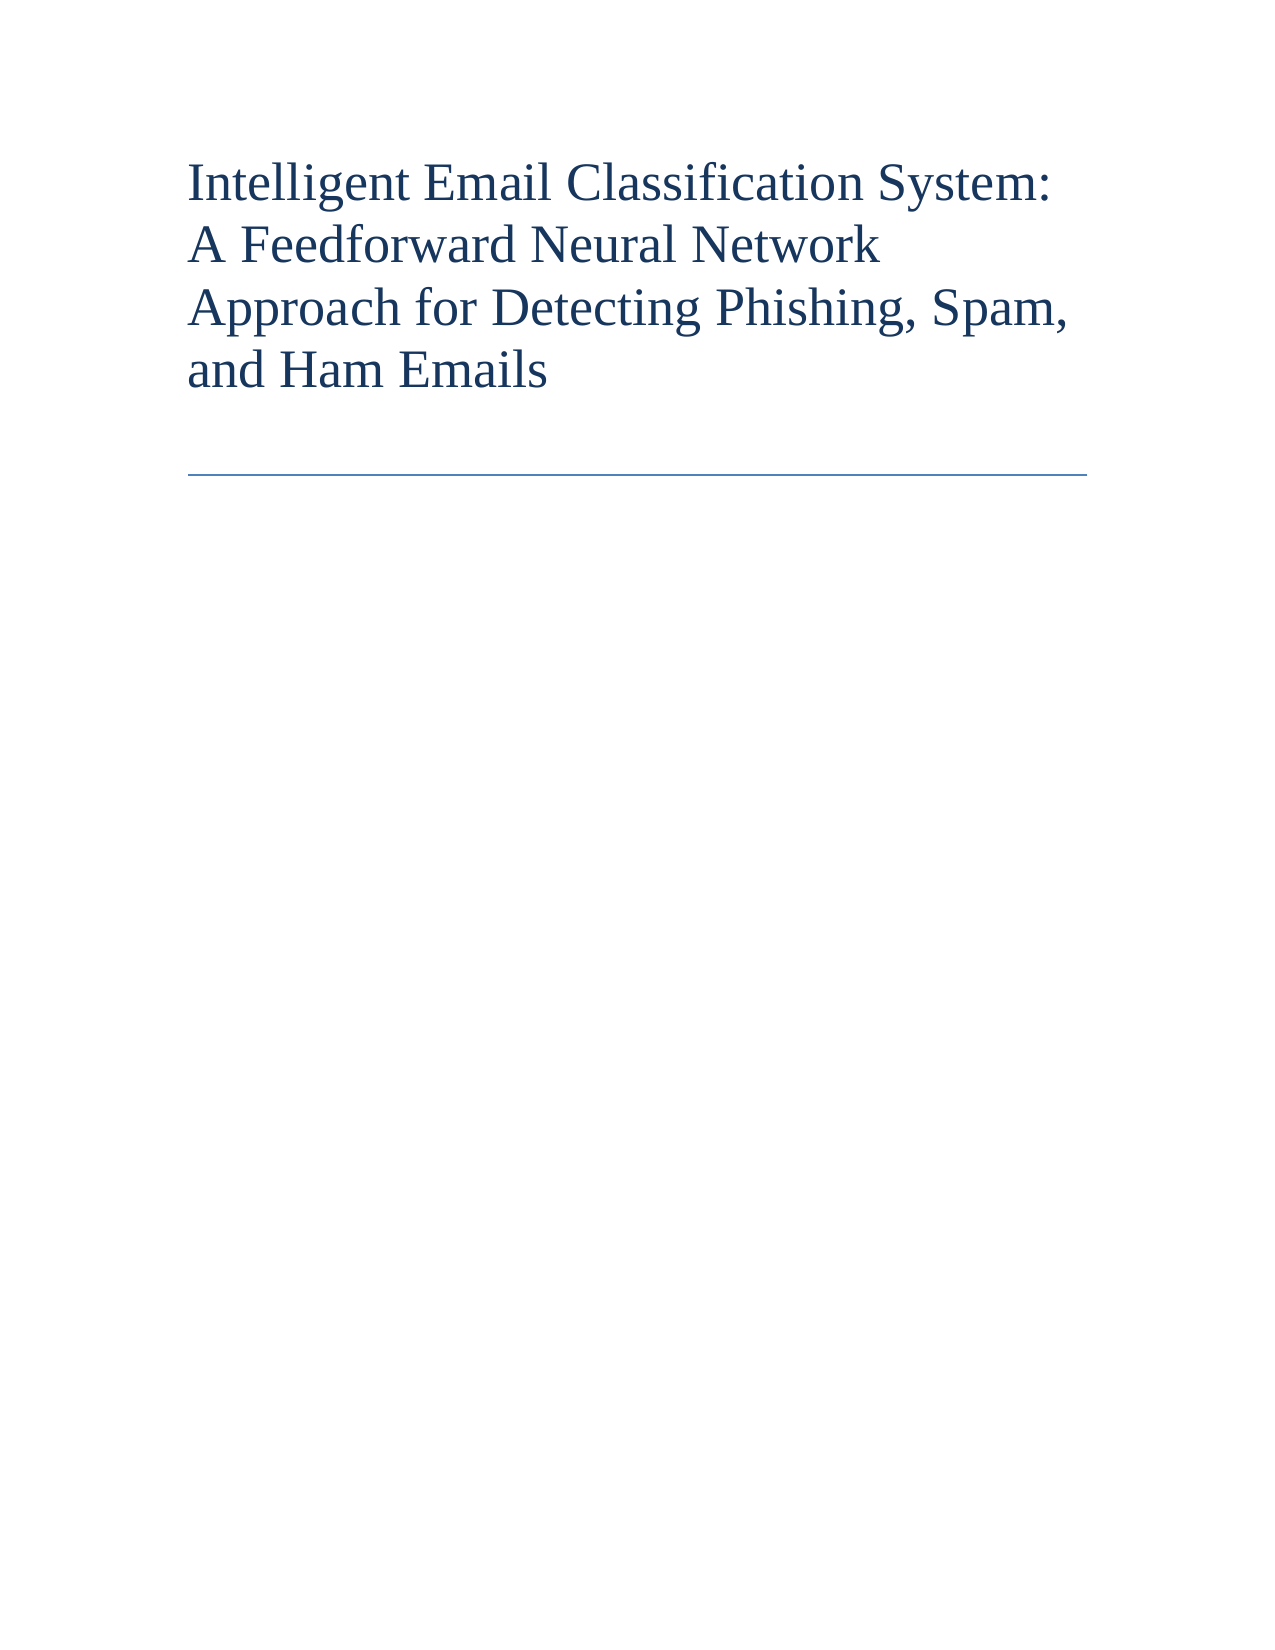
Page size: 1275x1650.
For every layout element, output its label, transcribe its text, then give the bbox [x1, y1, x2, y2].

title Intelligent Email Classification System: A Feedforward Neural Network Approach for Detecting Phishing, Spam, and Ham Emails [187, 150, 1087, 476]
